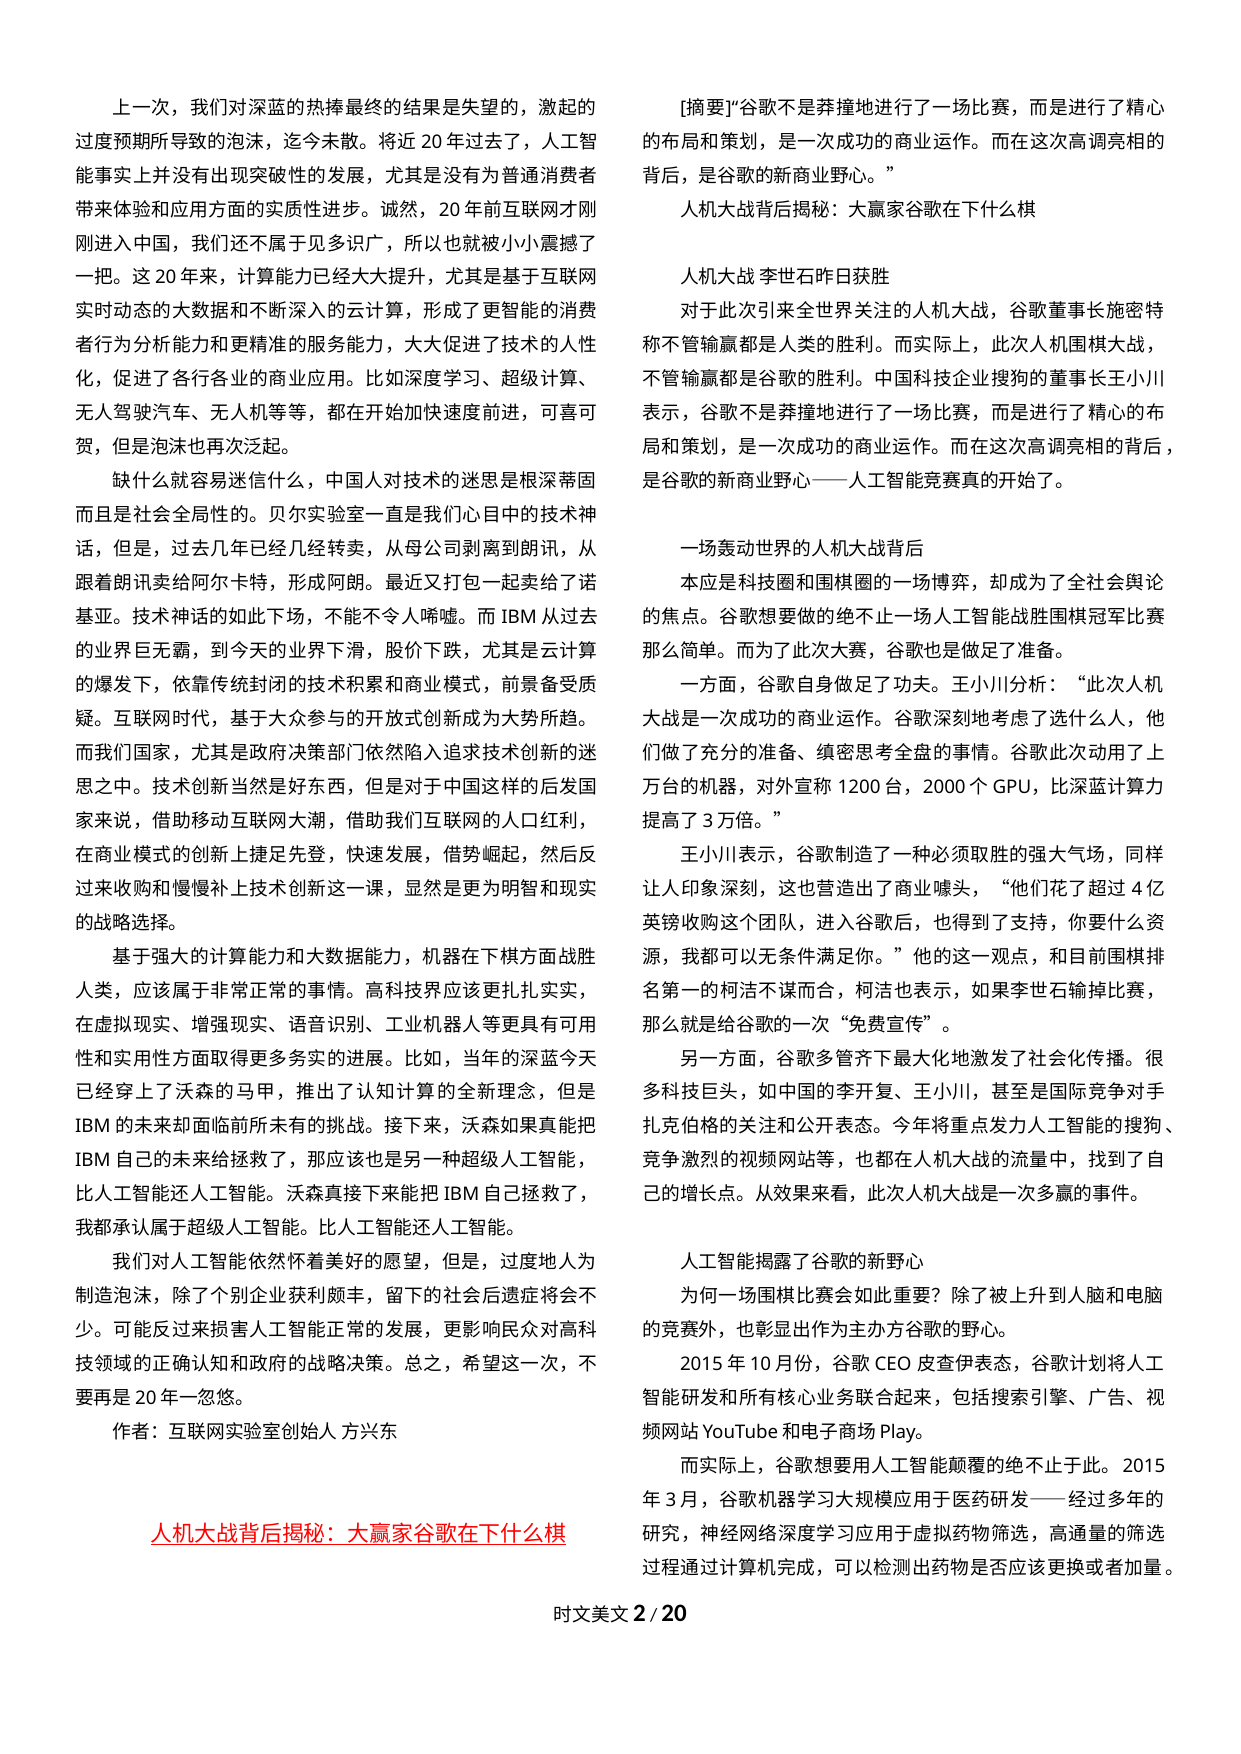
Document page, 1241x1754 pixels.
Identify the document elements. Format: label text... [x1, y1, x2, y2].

text 我们对人工智能依然怀着美好的愿望，但是，过度地人为制造泡沫，除了个别企业获利颇丰，留下的社会后遗症将会不少。可能反过来损害人工智能正常的发展，更影响民众对高科技领域的正确认知和政府的战略决策。总之，希望这一次，不要再是20年一忽悠。 [75, 1243, 598, 1413]
text [摘要]“谷歌不是莽撞地进行了一场比赛，而是进行了精心的布局和策划，是一次成功的商业运作。而在这次高调亮相的背后，是谷歌的新商业野心。” [642, 89, 1165, 191]
text 王小川表示，谷歌制造了一种必须取胜的强大气场，同样让人印象深刻，这也营造出了商业噱头，“他们花了超过4亿英镑收购这个团队，进入谷歌后，也得到了支持，你要什么资源，我都可以无条件满足你。”他的这一观点，和目前围棋排名第一的柯洁不谋而合，柯洁也表示，如果李世石输掉比赛，那么就是给谷歌的一次“免费宣传”。 [642, 836, 1165, 1040]
text 人机大战 李世石昨日获胜 [642, 259, 1165, 293]
text 上一次，我们对深蓝的热捧最终的结果是失望的，激起的过度预期所导致的泡沫，迄今未散。将近20年过去了，人工智能事实上并没有出现突破性的发展，尤其是没有为普通消费者带来体验和应用方面的实质性进步。诚然，20年前互联网才刚刚进入中国，我们还不属于见多识广，所以也就被小小震撼了一把。这20年来，计算能力已经大大提升，尤其是基于互联网实时动态的大数据和不断深入的云计算，形成了更智能的消费者行为分析能力和更精准的服务能力，大大促进了技术的人性化，促进了各行各业的商业应用。比如深度学习、超级计算、无人驾驶汽车、无人机等等，都在开始加快速度前进，可喜可贺，但是泡沫也再次泛起。 [75, 89, 598, 462]
text 人机大战背后揭秘：大赢家谷歌在下什么棋 [642, 191, 1165, 225]
text 本应是科技圈和围棋圈的一场博弈，却成为了全社会舆论的焦点。谷歌想要做的绝不止一场人工智能战胜围棋冠军比赛那么简单。而为了此次大赛，谷歌也是做足了准备。 [642, 564, 1165, 666]
text 基于强大的计算能力和大数据能力，机器在下棋方面战胜人类，应该属于非常正常的事情。高科技界应该更扎扎实实，在虚拟现实、增强现实、语音识别、工业机器人等更具有可用性和实用性方面取得更多务实的进展。比如，当年的深蓝今天已经穿上了沃森的马甲，推出了认知计算的全新理念，但是IBM的未来却面临前所未有的挑战。接下来，沃森如果真能把IBM自己的未来给拯救了，那应该也是另一种超级人工智能，比人工智能还人工智能。沃森真接下来能把IBM自己拯救了，我都承认属于超级人工智能。比人工智能还人工智能。 [75, 938, 598, 1243]
text 作者：互联网实验室创始人 方兴东 [75, 1413, 598, 1447]
text 为何一场围棋比赛会如此重要？除了被上升到人脑和电脑的竞赛外，也彰显出作为主办方谷歌的野心。 [642, 1277, 1165, 1345]
text 2015年10月份，谷歌CEO 皮查伊表态，谷歌计划将人工智能研发和所有核心业务联合起来，包括搜索引擎、广告、视频网站YouTube和电子商场Play。 [642, 1345, 1165, 1447]
text 人机大战背后揭秘：大赢家谷歌在下什么棋 [75, 1515, 598, 1549]
text 一方面，谷歌自身做足了功夫。王小川分析：“此次人机大战是一次成功的商业运作。谷歌深刻地考虑了选什么人，他们做了充分的准备、缜密思考全盘的事情。谷歌此次动用了上万台的机器，对外宣称1200台，2000个GPU，比深蓝计算力提高了3万倍。” [642, 666, 1165, 836]
text 对于此次引来全世界关注的人机大战，谷歌董事长施密特称不管输赢都是人类的胜利。而实际上，此次人机围棋大战，不管输赢都是谷歌的胜利。中国科技企业搜狗的董事长王小川表示，谷歌不是莽撞地进行了一场比赛，而是进行了精心的布局和策划，是一次成功的商业运作。而在这次高调亮相的背后，是谷歌的新商业野心——人工智能竞赛真的开始了。 [642, 293, 1165, 496]
text 人工智能揭露了谷歌的新野心 [642, 1243, 1165, 1277]
text 另一方面，谷歌多管齐下最大化地激发了社会化传播。很多科技巨头，如中国的李开复、王小川，甚至是国际竞争对手扎克伯格的关注和公开表态。今年将重点发力人工智能的搜狗、竞争激烈的视频网站等，也都在人机大战的流量中，找到了自己的增长点。从效果来看，此次人机大战是一次多赢的事件。 [642, 1040, 1165, 1209]
text 缺什么就容易迷信什么，中国人对技术的迷思是根深蒂固，而且是社会全局性的。贝尔实验室一直是我们心目中的技术神话，但是，过去几年已经几经转卖，从母公司剥离到朗讯，从跟着朗讯卖给阿尔卡特，形成阿朗。最近又打包一起卖给了诺基亚。技术神话的如此下场，不能不令人唏嘘。而IBM从过去的业界巨无霸，到今天的业界下滑，股价下跌，尤其是云计算的爆发下，依靠传统封闭的技术积累和商业模式，前景备受质疑。互联网时代，基于大众参与的开放式创新成为大势所趋。而我们国家，尤其是政府决策部门依然陷入追求技术创新的迷思之中。技术创新当然是好东西，但是对于中国这样的后发国家来说，借助移动互联网大潮，借助我们互联网的人口红利，在商业模式的创新上捷足先登，快速发展，借势崛起，然后反过来收购和慢慢补上技术创新这一课，显然是更为明智和现实的战略选择。 [75, 462, 598, 938]
text 一场轰动世界的人机大战背后 [642, 530, 1165, 564]
